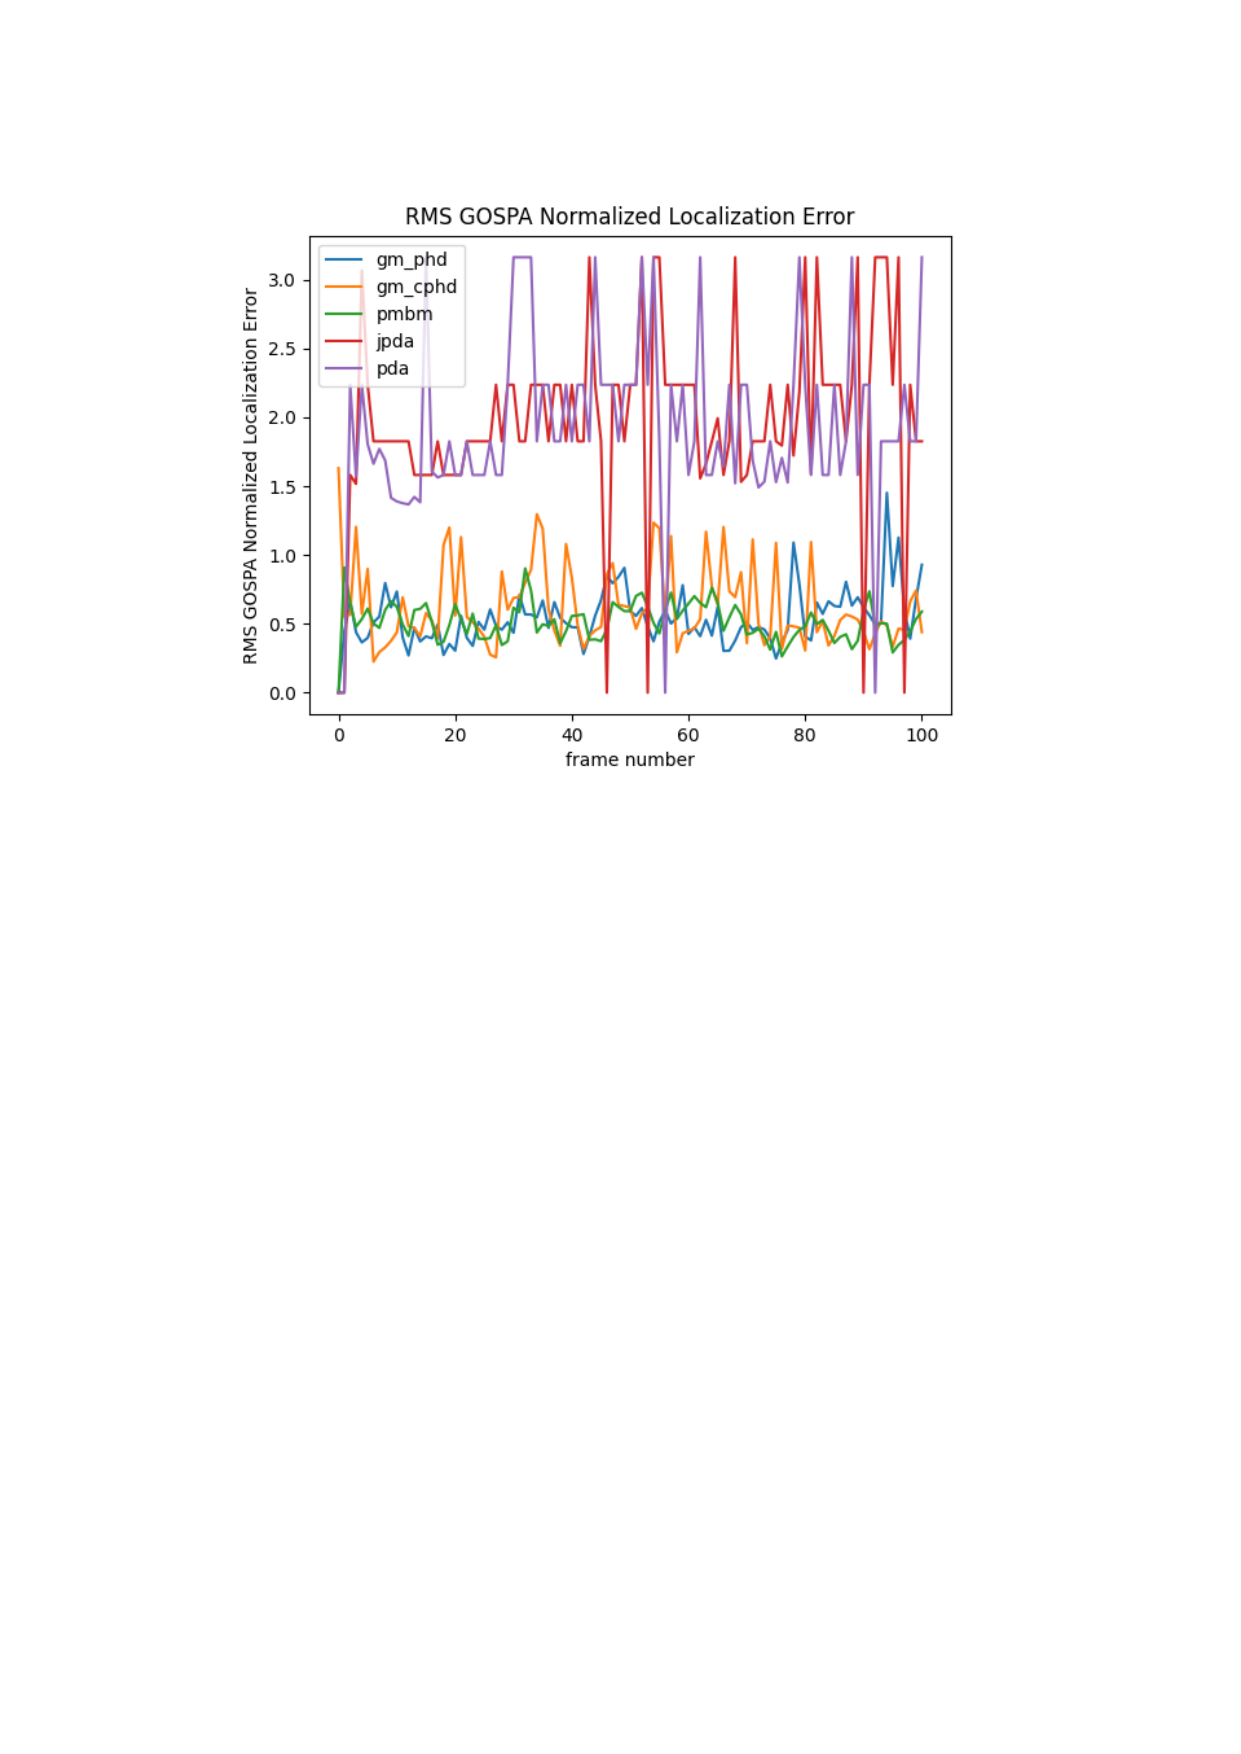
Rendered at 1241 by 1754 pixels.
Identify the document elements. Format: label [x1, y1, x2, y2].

picture [206, 162, 1034, 783]
